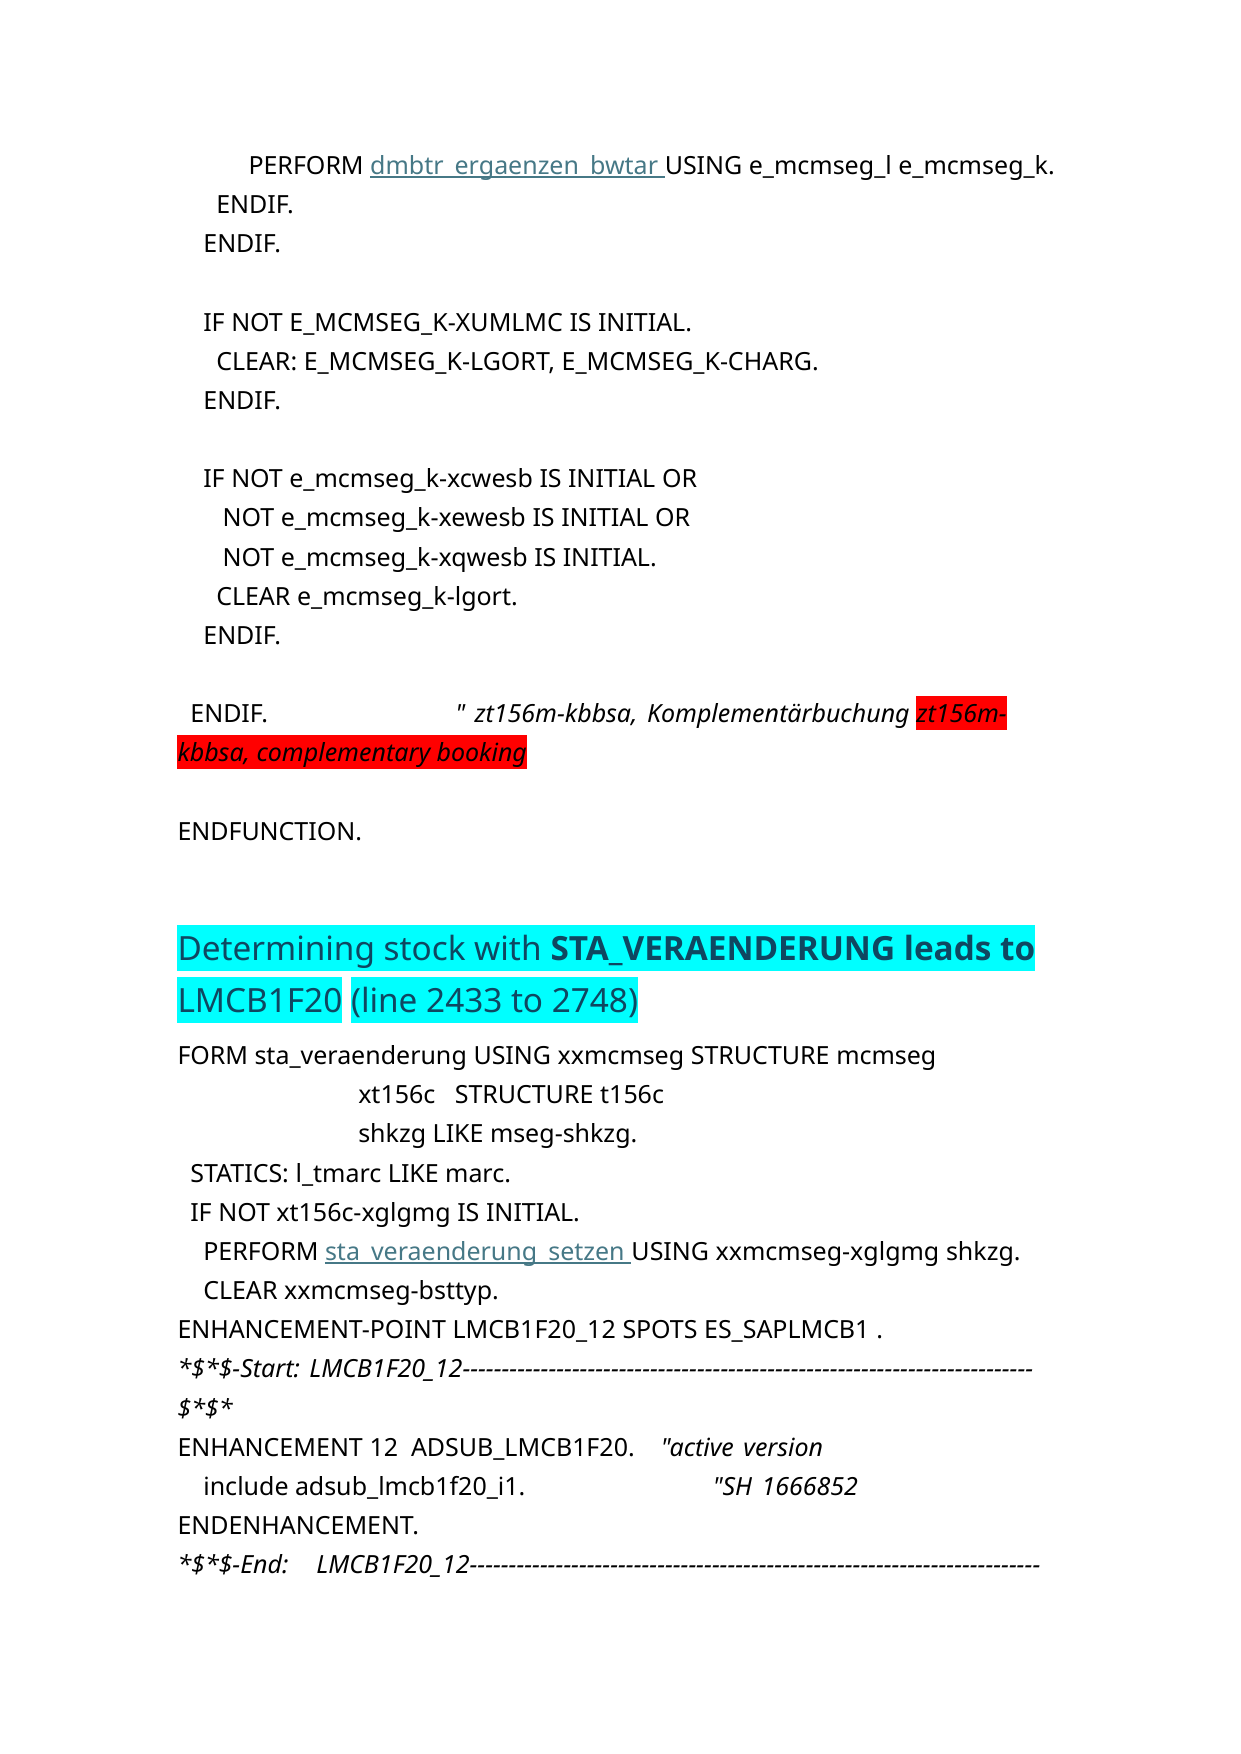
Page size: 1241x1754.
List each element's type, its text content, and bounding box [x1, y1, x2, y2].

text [177, 148, 1063, 847]
subtitle Determining stock with STA_VERAENDERUNG leads to LMCB1F20 (line 2433 to 2748) [177, 925, 1063, 1023]
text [177, 1038, 1063, 1581]
